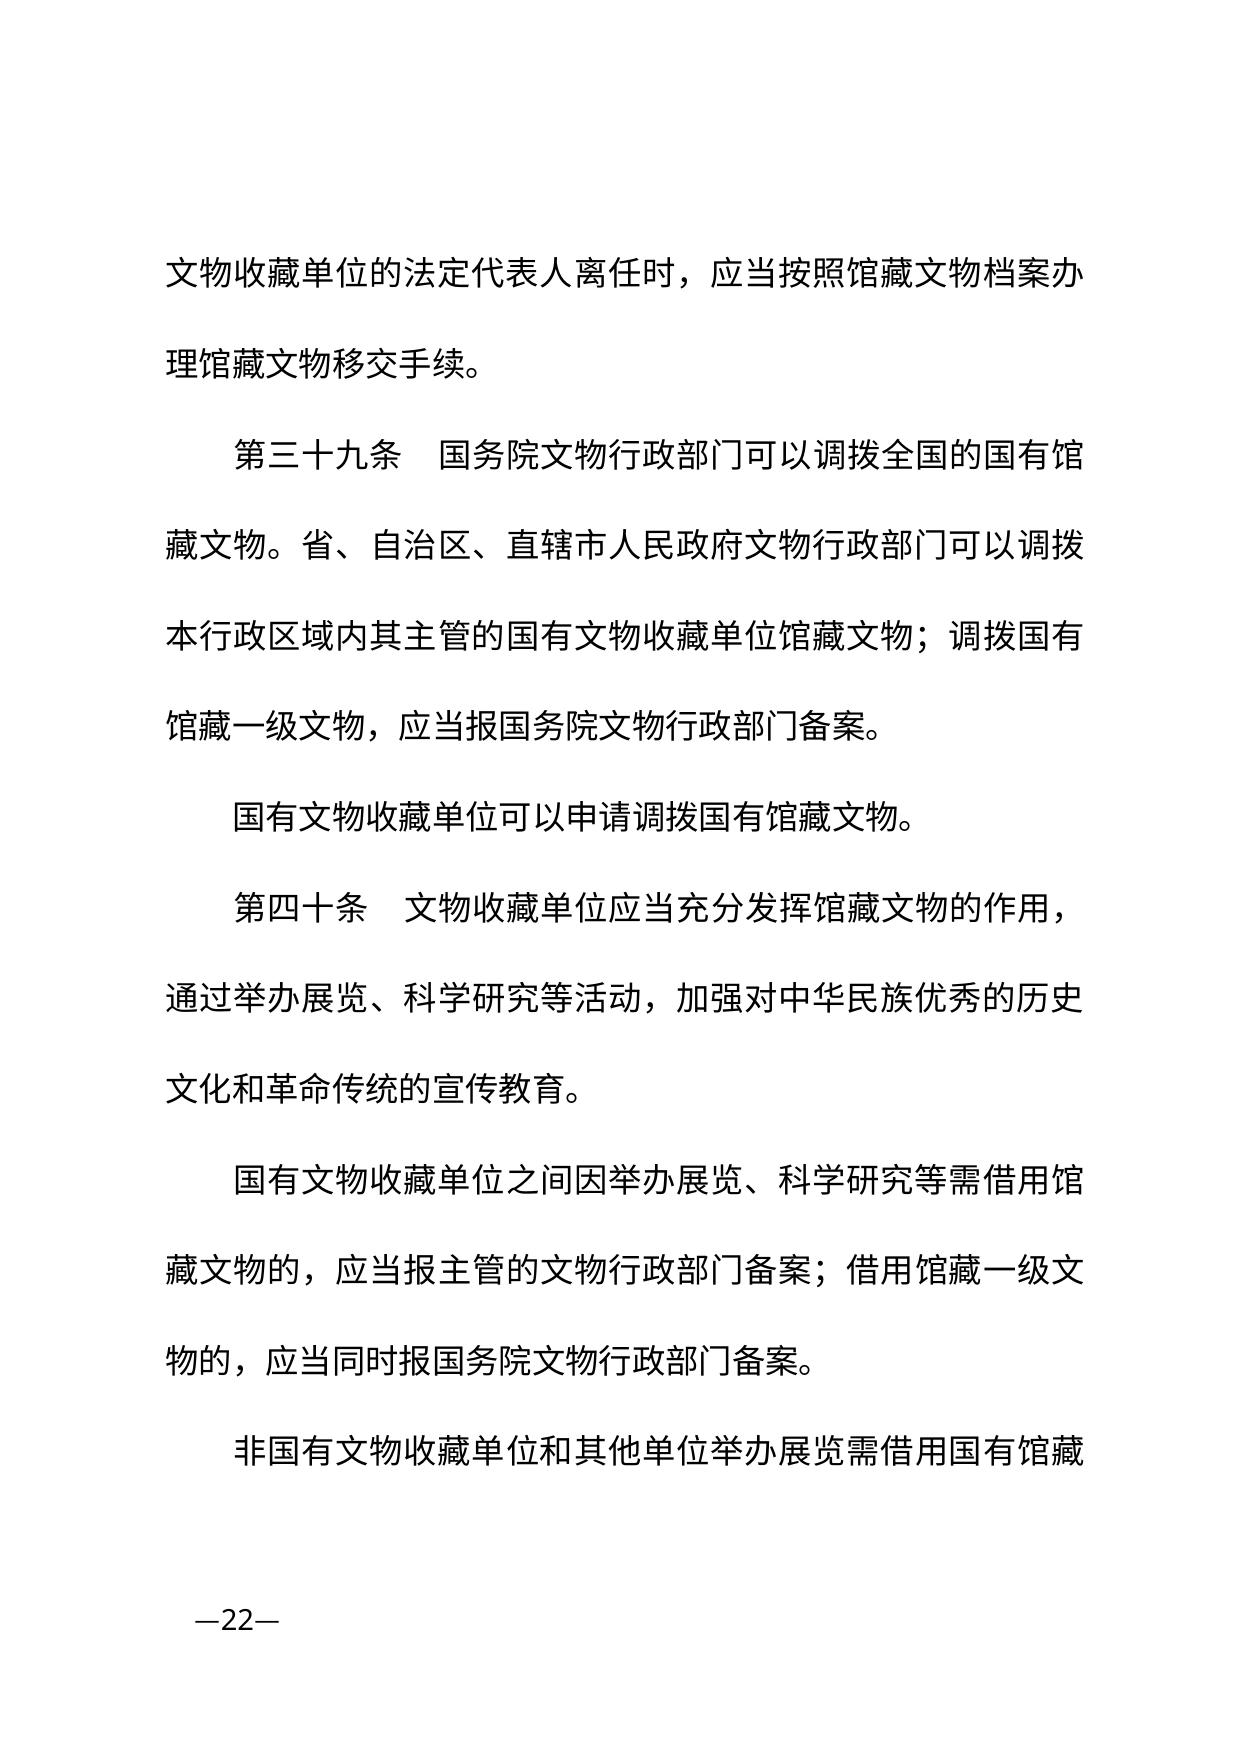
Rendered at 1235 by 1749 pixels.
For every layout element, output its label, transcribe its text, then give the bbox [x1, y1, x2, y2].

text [165, 226, 1087, 407]
text 第三十九条 国务院文物行政部门可以调拨全国的国有馆藏文物。省、自治区、直辖市人民政府文物行政部门可以调拨本行政区域内其主管的国有文物收藏单位馆藏文物；调拨国有馆藏一级文物，应当报国务院文物行政部门备案。 [165, 407, 1087, 770]
text 国有文物收藏单位之间因举办展览、科学研究等需借用馆藏文物的，应当报主管的文物行政部门备案；借用馆藏一级文物的，应当同时报国务院文物行政部门备案。 [165, 1132, 1087, 1404]
text 国有文物收藏单位可以申请调拨国有馆藏文物。 [165, 770, 1087, 860]
text 第四十条 文物收藏单位应当充分发挥馆藏文物的作用，通过举办展览、科学研究等活动，加强对中华民族优秀的历史文化和革命传统的宣传教育。 [165, 860, 1087, 1132]
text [165, 1404, 1087, 1495]
